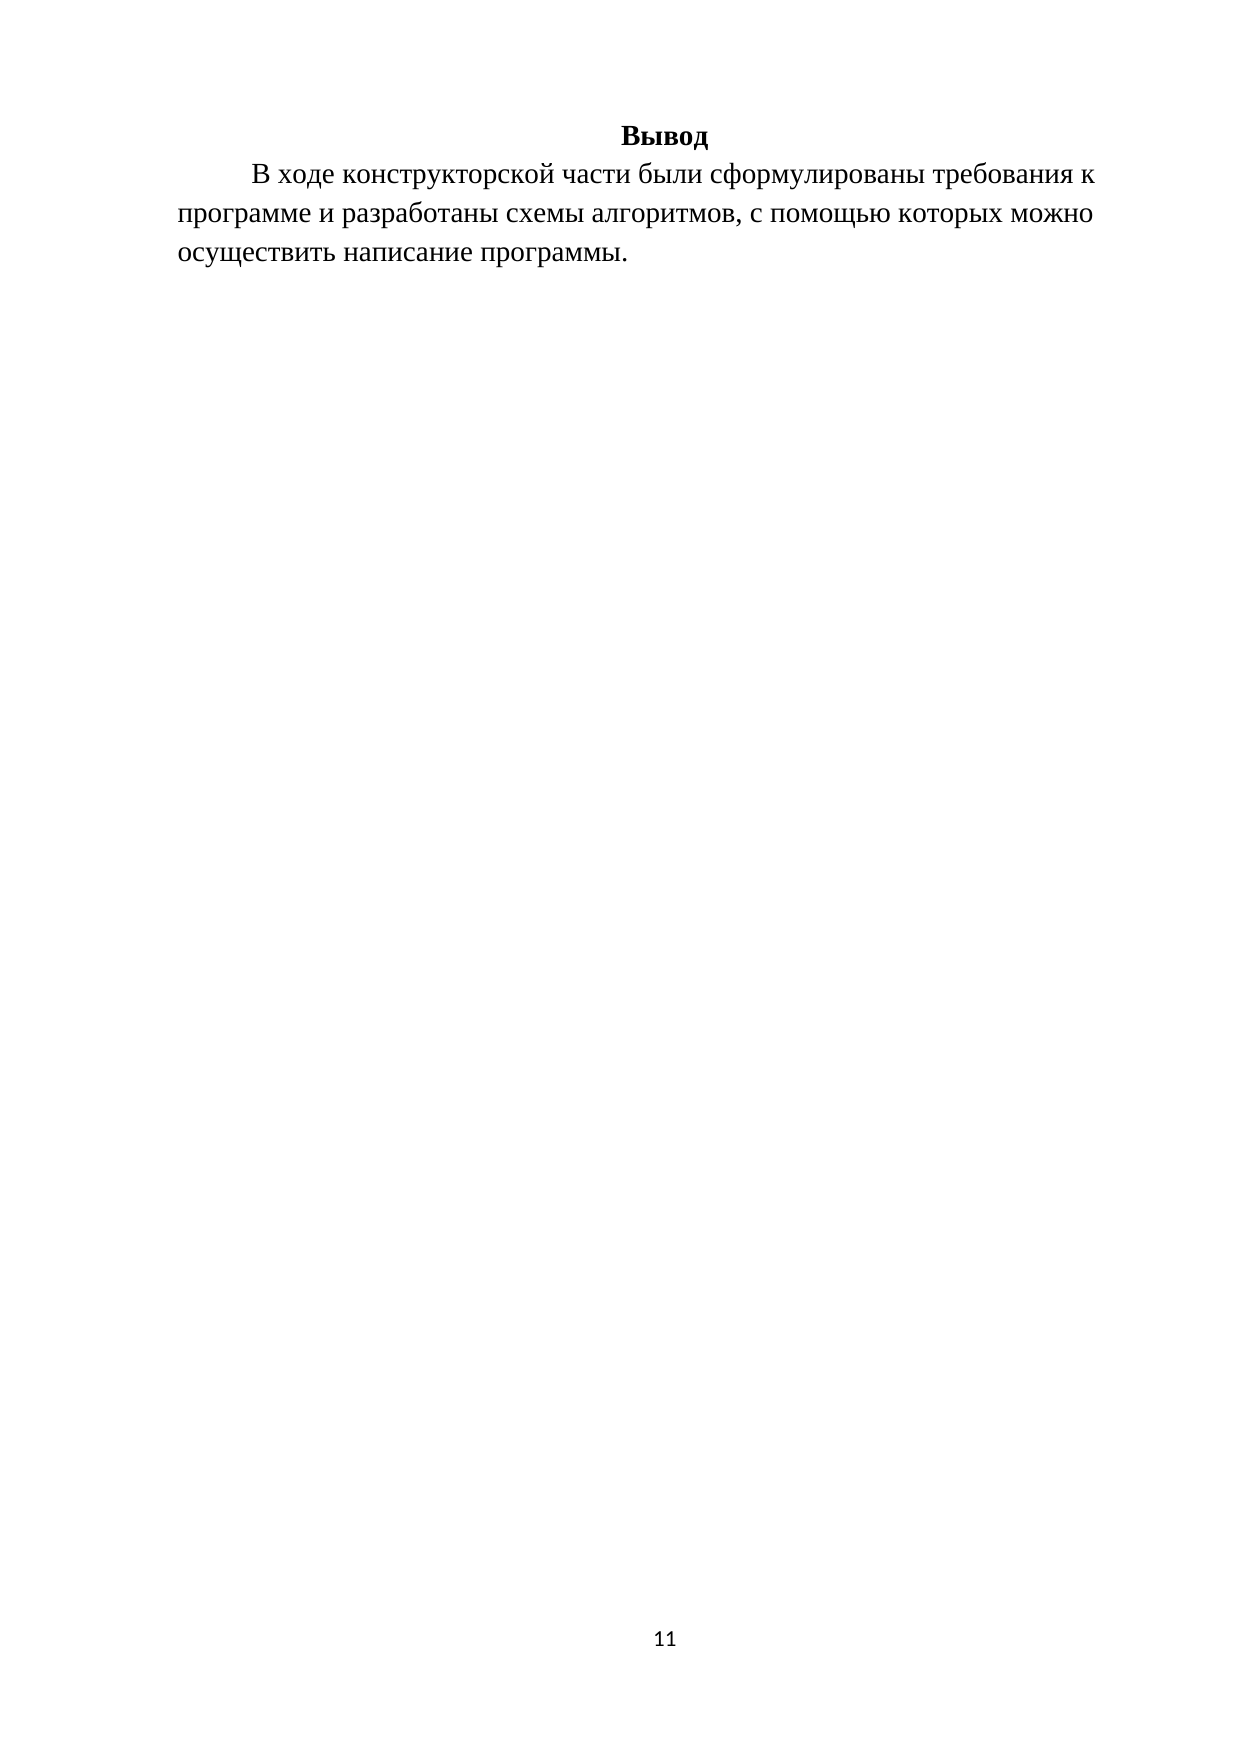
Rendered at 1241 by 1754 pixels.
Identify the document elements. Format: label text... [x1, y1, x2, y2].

text В ходе конструкторской части были сформулированы требования к программе и разработаны схемы алгоритмов, с помощью которых можно осуществить написание программы. [177, 157, 1152, 267]
subtitle Вывод [177, 118, 1152, 152]
